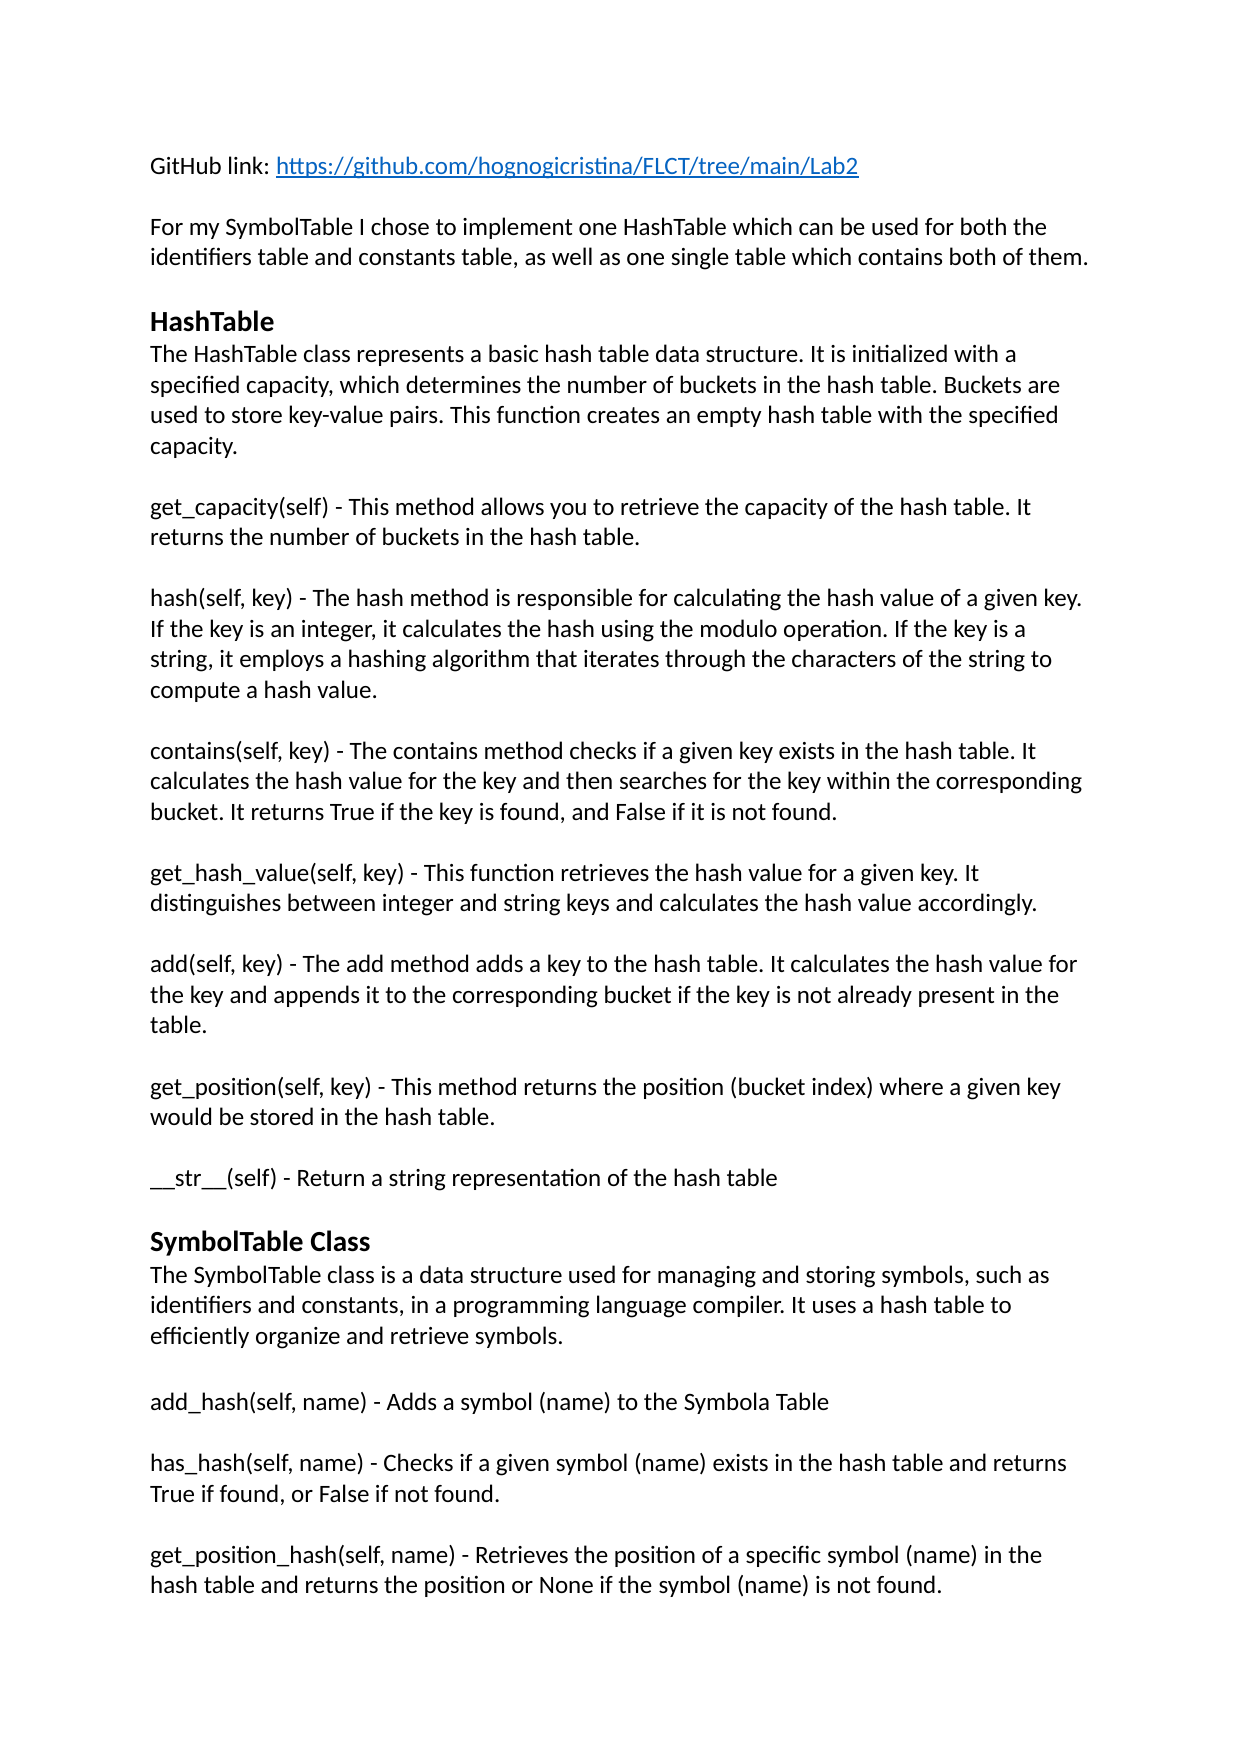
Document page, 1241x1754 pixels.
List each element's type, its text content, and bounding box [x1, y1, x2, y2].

text has_hash(self, name) - Checks if a given symbol (name) exists in the hash table and returns True if found, or False if not found. [150, 1447, 1090, 1508]
text The HashTable class represents a basic hash table data structure. It is initialized with a specified capacity, which determines the number of buckets in the hash table. Buckets are used to store key-value pairs. This function creates an empty hash table with the specified capacity. [150, 338, 1090, 460]
text contains(self, key) - The contains method checks if a given key exists in the hash table. It calculates the hash value for the key and then searches for the key within the corresponding bucket. It returns True if the key is found, and False if it is not found. [150, 735, 1090, 827]
text hash(self, key) - The hash method is responsible for calculating the hash value of a given key. If the key is an integer, it calculates the hash using the modulo operation. If the key is a string, it employs a hashing algorithm that iterates through the characters of the string to compute a hash value. [150, 582, 1090, 704]
text SymbolTable Class The SymbolTable class is a data structure used for managing and storing symbols, such as identifiers and constants, in a programming language compiler. It uses a hash table to efficiently organize and retrieve symbols. [150, 1223, 1090, 1351]
text add(self, key) - The add method adds a key to the hash table. It calculates the hash value for the key and appends it to the corresponding bucket if the key is not already present in the table. [150, 949, 1090, 1040]
text __str__(self) - Return a string representation of the hash table [150, 1162, 1090, 1193]
text For my SymbolTable I chose to implement one HashTable which can be used for both the identifiers table and constants table, as well as one single table which contains both of them. [150, 211, 1090, 272]
text get_capacity(self) - This method allows you to retrieve the capacity of the hash table. It returns the number of buckets in the hash table. [150, 491, 1090, 552]
text HashTable [150, 303, 1090, 338]
text add_hash(self, name) - Adds a symbol (name) to the Symbola Table [150, 1386, 1090, 1417]
text get_position(self, key) - This method returns the position (bucket index) where a given key would be stored in the hash table. [150, 1071, 1090, 1132]
text get_hash_value(self, key) - This function retrieves the hash value for a given key. It distinguishes between integer and string keys and calculates the hash value accordingly. [150, 857, 1090, 918]
text GitHub link: https://github.com/hognogicristina/FLCT/tree/main/Lab2 [150, 150, 1090, 181]
text get_position_hash(self, name) - Retrieves the position of a specific symbol (name) in the hash table and returns the position or None if the symbol (name) is not found. [150, 1539, 1090, 1600]
